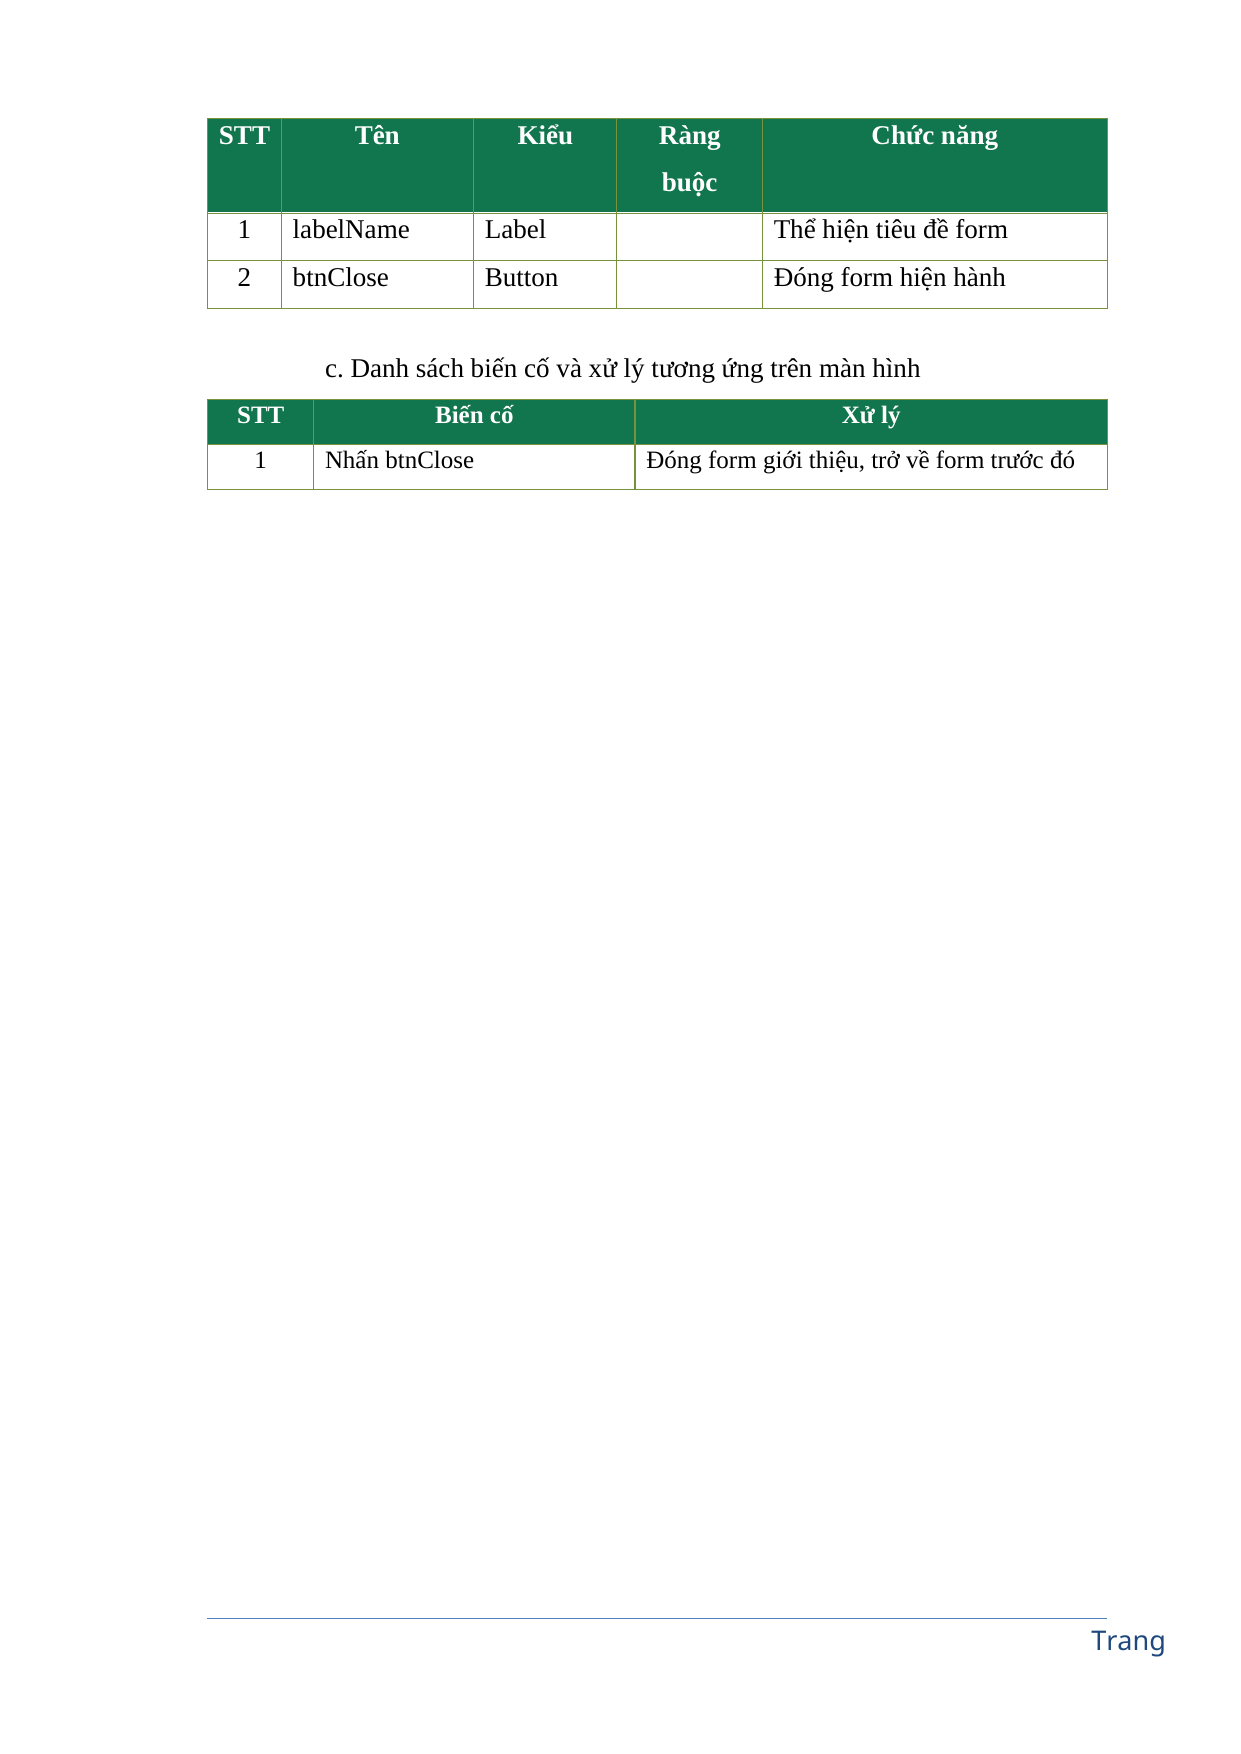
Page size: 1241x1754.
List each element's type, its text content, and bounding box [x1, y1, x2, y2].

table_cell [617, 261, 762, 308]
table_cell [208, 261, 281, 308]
text c. Danh sách biến cố và xử lý tương ứng trên màn hình [207, 352, 1107, 383]
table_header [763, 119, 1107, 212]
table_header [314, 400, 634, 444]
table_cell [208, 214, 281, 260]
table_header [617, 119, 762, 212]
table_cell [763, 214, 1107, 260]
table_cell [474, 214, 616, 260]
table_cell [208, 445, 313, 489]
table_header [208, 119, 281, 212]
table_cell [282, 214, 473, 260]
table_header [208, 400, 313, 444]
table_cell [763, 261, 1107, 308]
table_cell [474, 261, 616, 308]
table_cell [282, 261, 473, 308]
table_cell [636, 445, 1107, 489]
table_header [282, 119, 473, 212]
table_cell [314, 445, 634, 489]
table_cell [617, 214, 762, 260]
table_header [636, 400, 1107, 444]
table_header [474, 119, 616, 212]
